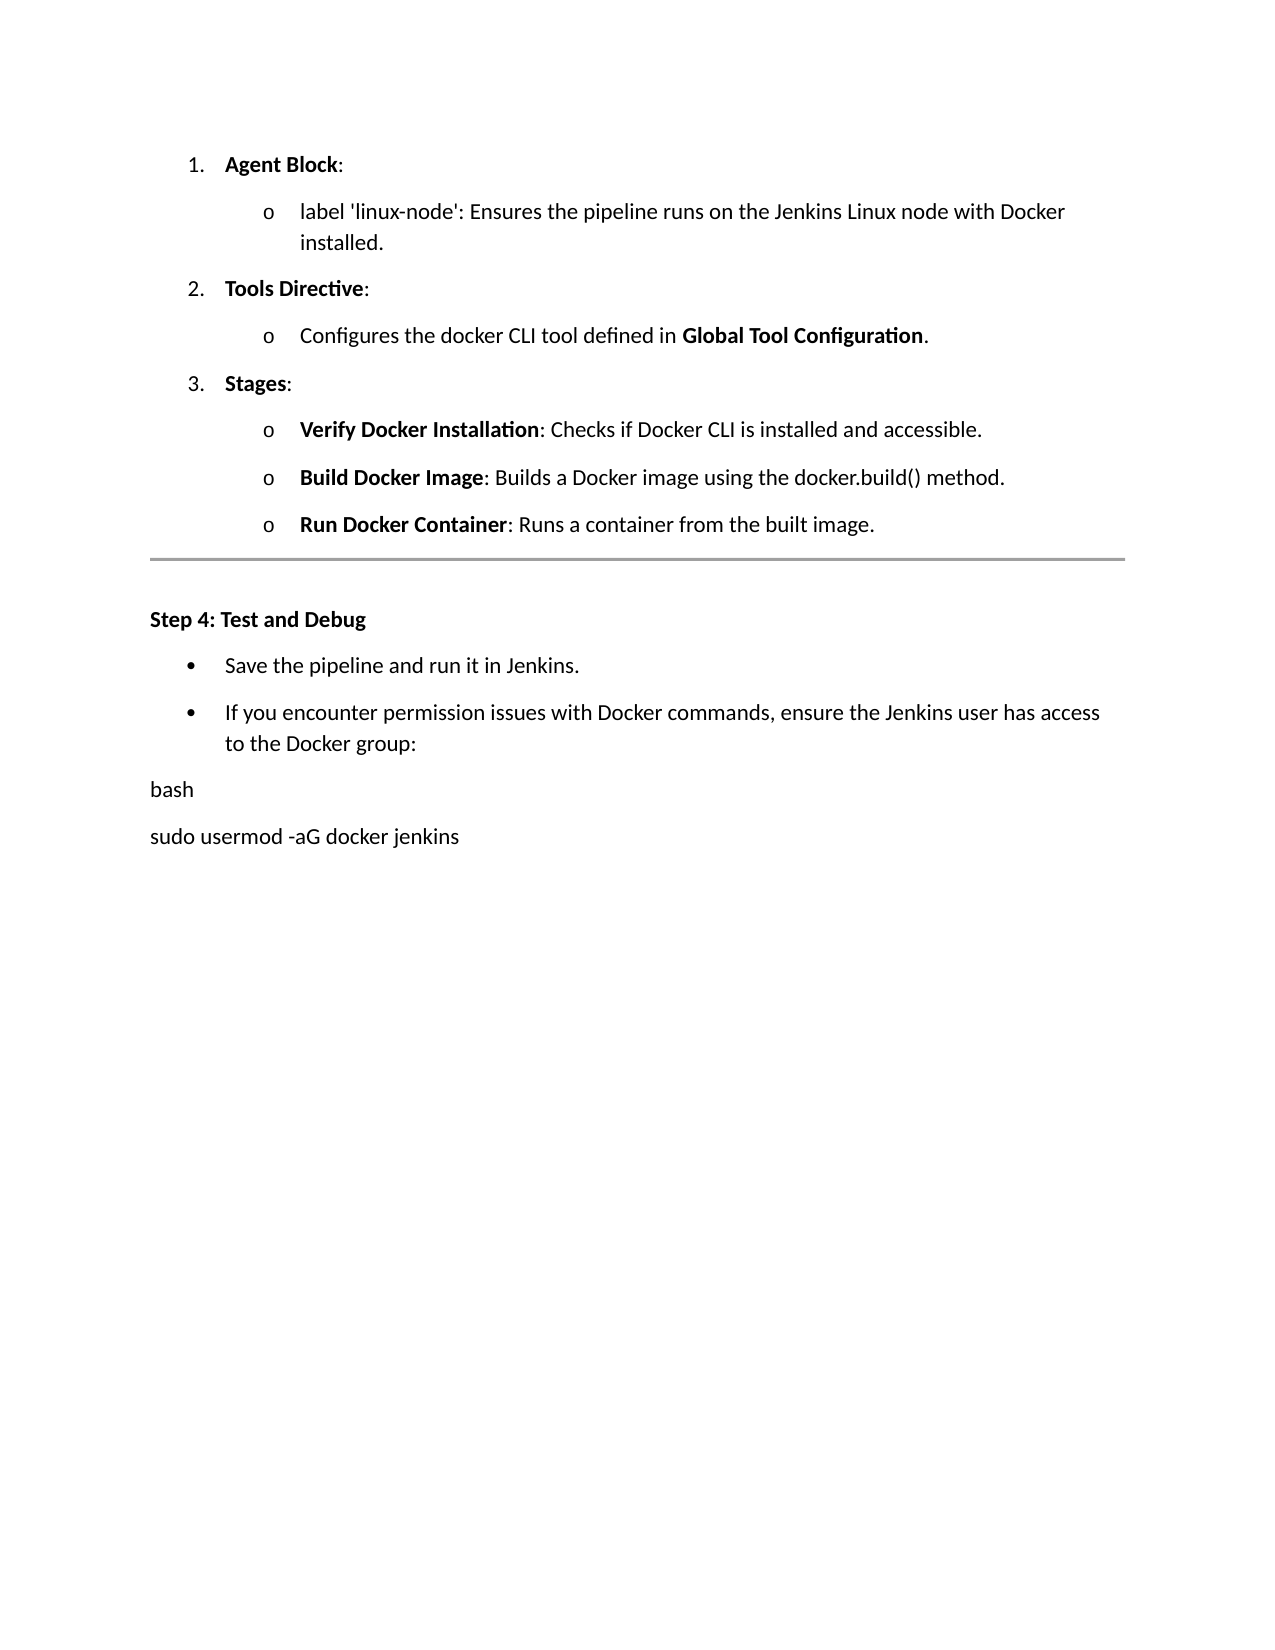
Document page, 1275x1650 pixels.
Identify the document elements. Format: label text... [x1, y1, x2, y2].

list Run Docker Container: Runs a container from the built image. [262, 510, 1125, 539]
list Verify Docker Installation: Checks if Docker CLI is installed and accessible. [262, 416, 1125, 444]
text sudo usermod -aG docker jenkins [150, 822, 1125, 850]
list Build Docker Image: Builds a Docker image using the docker.build() method. [262, 463, 1125, 492]
list Save the pipeline and run it in Jenkins. [187, 652, 1125, 679]
list Agent Block: [187, 150, 1125, 178]
text Step 4: Test and Debug [150, 605, 1125, 633]
text bash [150, 776, 1125, 803]
list Tools Directive: [187, 274, 1125, 302]
list Configures the docker CLI tool defined in Global Tool Configuration. [262, 321, 1125, 350]
list If you encounter permission issues with Docker commands, ensure the Jenkins user has access to the Docker group: [187, 698, 1125, 757]
list label 'linux-node': Ensures the pipeline runs on the Jenkins Linux node with Docker installed. [262, 197, 1125, 256]
list Stages: [187, 369, 1125, 397]
